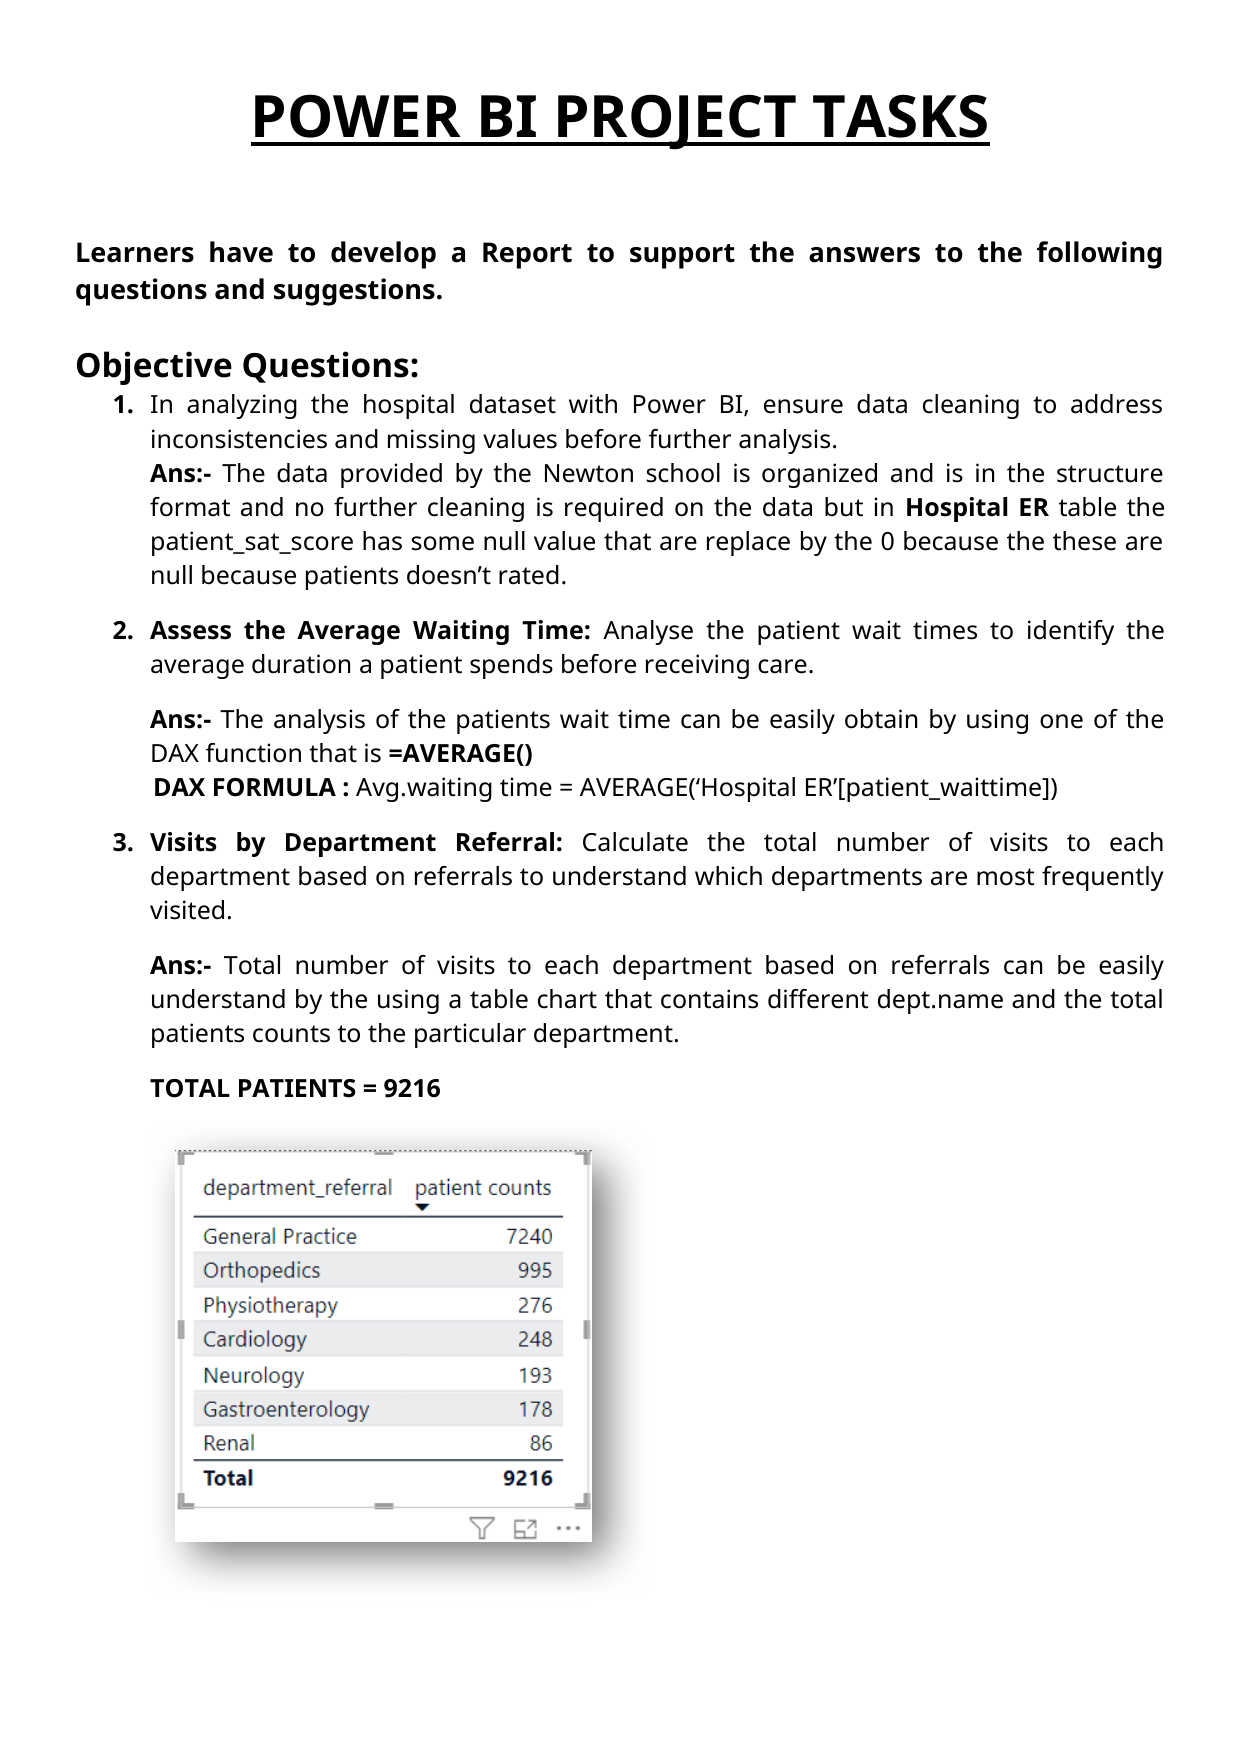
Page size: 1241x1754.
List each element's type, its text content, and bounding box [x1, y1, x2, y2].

picture [175, 1150, 592, 1542]
list In analyzing the hospital dataset with Power BI, ensure data cleaning to address inconsistencies and missing values before further analysis. [112, 387, 1165, 455]
list Assess the Average Waiting Time: Analyse the patient wait times to identify the average duration a patient spends before receiving care. [112, 612, 1165, 681]
list Visits by Department Referral: Calculate the total number of visits to each department based on referrals to understand which departments are most frequently visited. [112, 824, 1165, 927]
text Ans:- The data provided by the Newton school is organized and is in the structure format and no further cleaning is required on the data but in Hospital ER table the patient_sat_score has some null value that are replace by the 0 because the these are null because patients doesn’t rated. [150, 455, 1165, 592]
text Objective Questions: [75, 342, 1165, 387]
text Ans:- The analysis of the patients wait time can be easily obtain by using one of the DAX function that is =AVERAGE() [150, 701, 1165, 769]
text Learners have to develop a Report to support the answers to the following questions and suggestions. [75, 234, 1165, 308]
text TOTAL PATIENTS = 9216 [150, 1070, 1165, 1104]
text POWER BI PROJECT TASKS [75, 75, 1165, 154]
text Ans:- Total number of visits to each department based on referrals can be easily understand by the using a table chart that contains different dept.name and the total patients counts to the particular department. [150, 947, 1165, 1049]
text DAX FORMULA : Avg.waiting time = AVERAGE(‘Hospital ER’[patient_waittime]) [75, 769, 1165, 803]
